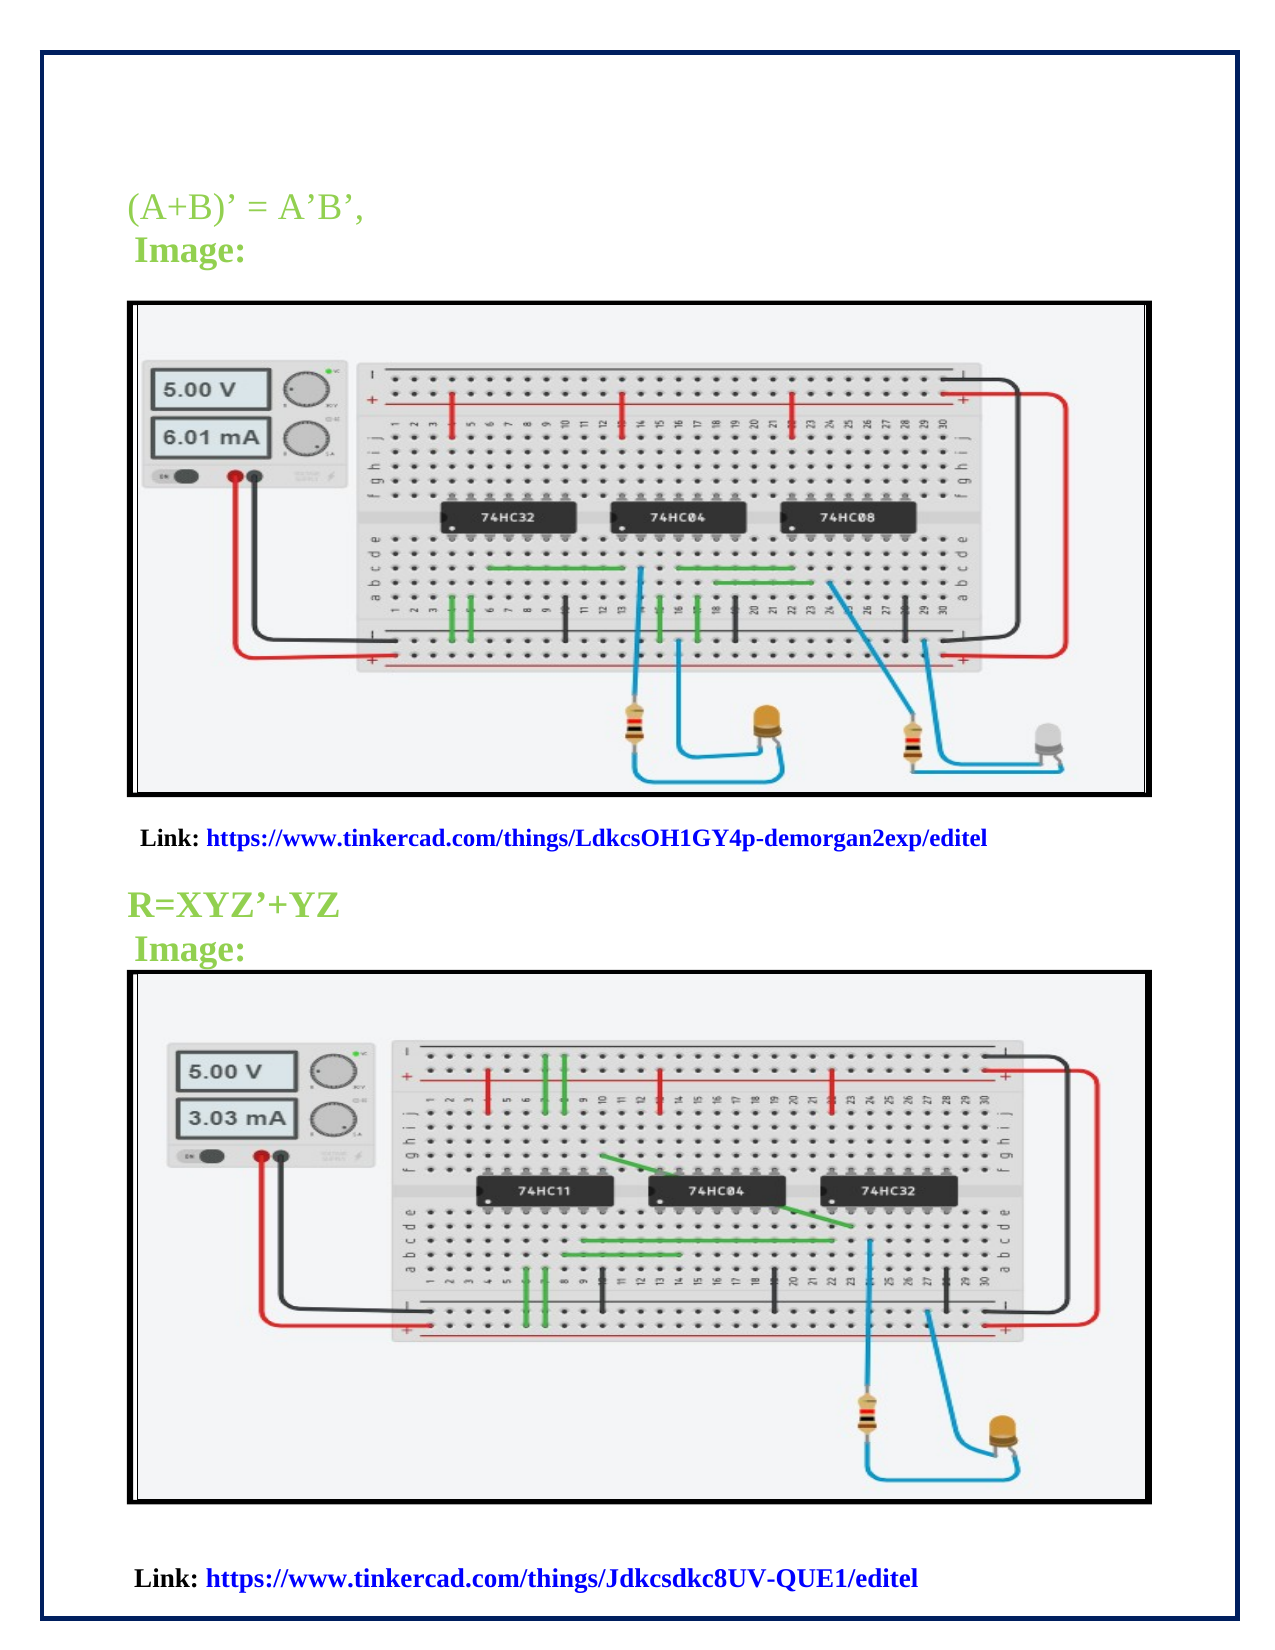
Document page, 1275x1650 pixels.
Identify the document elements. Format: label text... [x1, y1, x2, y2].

picture [138, 305, 1144, 792]
text (A+B)’ = A’B’, [127, 184, 1235, 228]
subtitle Image: [134, 228, 1235, 271]
picture [138, 974, 1145, 1499]
text Image: [134, 926, 1235, 969]
text Link: https://www.tinkercad.com/things/Jdkcsdkc8UV-QUE1/editel [134, 1563, 1235, 1594]
text R=XYZ’+YZ [127, 883, 1235, 926]
text Link: https://www.tinkercad.com/things/LdkcsOH1GY4p-demorgan2exp/editel [140, 823, 1235, 852]
